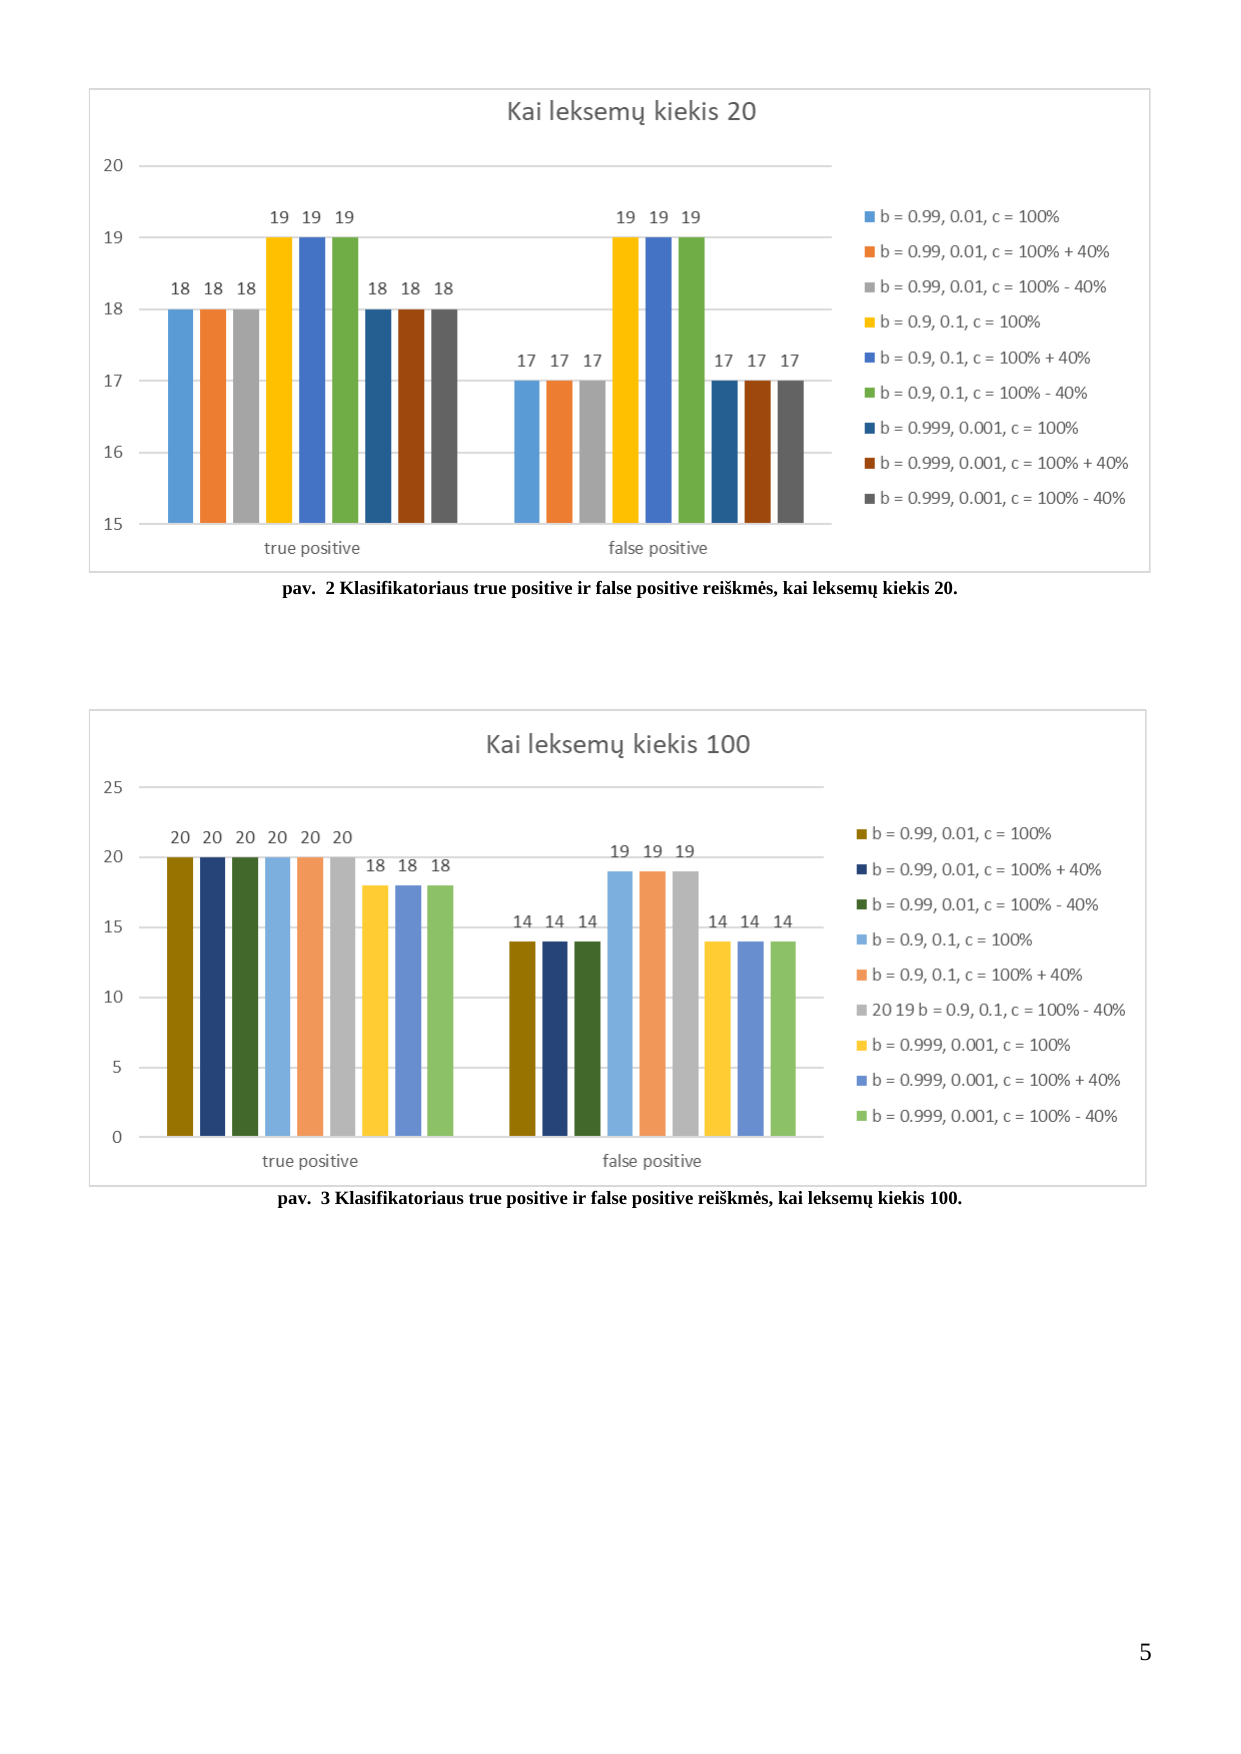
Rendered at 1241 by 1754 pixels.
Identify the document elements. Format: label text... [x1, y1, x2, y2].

picture [88, 88, 1151, 573]
text pav. 2 Klasifikatoriaus true positive ir false positive reiškmės, kai leksemų kiekis 20. [89, 577, 1152, 598]
text pav. 3 Klasifikatoriaus true positive ir false positive reiškmės, kai leksemų kiekis 100. [89, 1187, 1152, 1208]
picture [88, 709, 1147, 1187]
